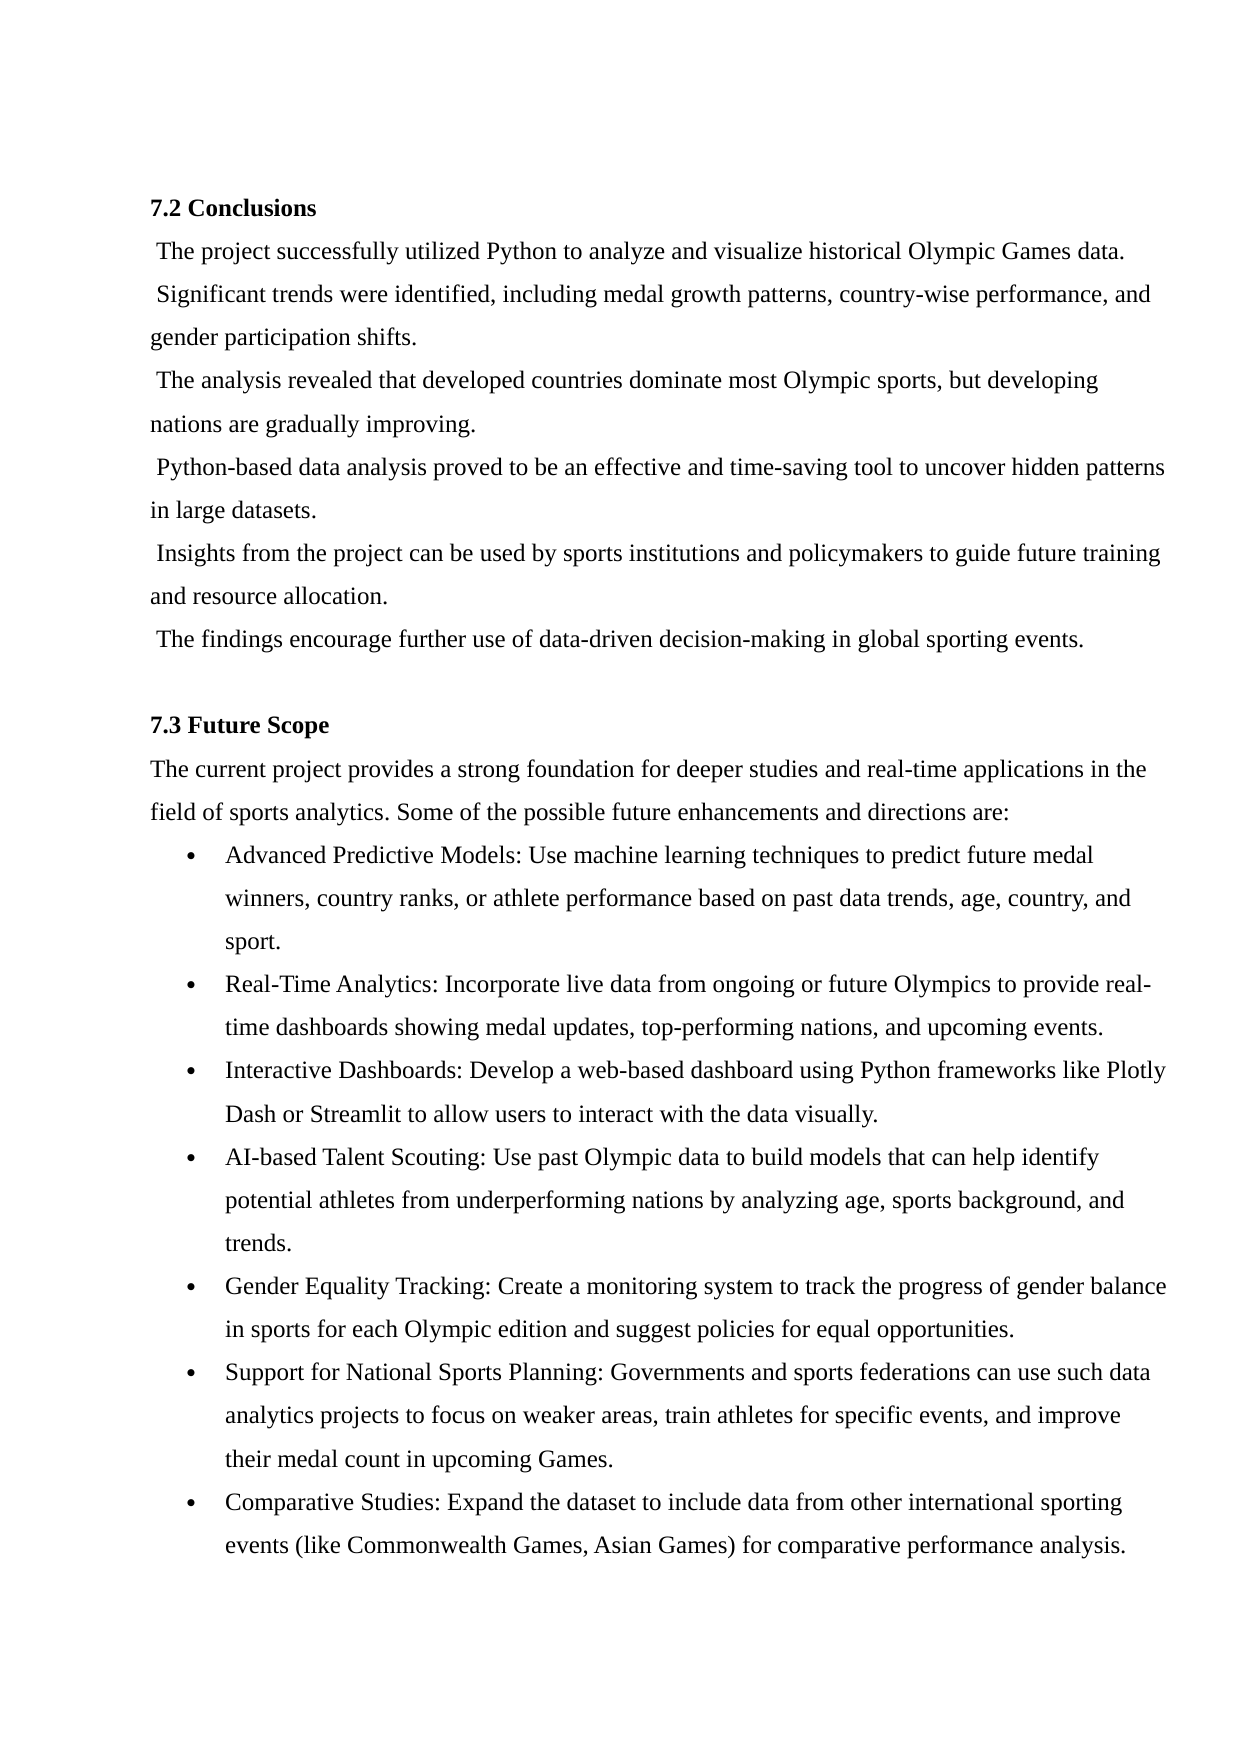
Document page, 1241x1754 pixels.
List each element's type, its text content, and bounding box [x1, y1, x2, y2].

list Comparative Studies: Expand the dataset to include data from other international sporting events (like Commonwealth Games, Asian Games) for comparative performance analysis. [187, 1487, 1172, 1559]
list Interactive Dashboards: Develop a web-based dashboard using Python frameworks like Plotly Dash or Streamlit to allow users to interact with the data visually. [187, 1056, 1172, 1127]
list Gender Equality Tracking: Create a monitoring system to track the progress of gender balance in sports for each Olympic edition and suggest policies for equal opportunities. [187, 1271, 1172, 1343]
text The project successfully utilized Python to analyze and visualize historical Olympic Games data. Significant trends were identified, including medal growth patterns, country-wise performance, and gender participation shifts. The analysis revealed that developed countries dominate most Olympic sports, but developing nations are gradually improving. Python-based data analysis proved to be an effective and time-saving tool to uncover hidden patterns in large datasets. Insights from the project can be used by sports institutions and policymakers to guide future training and resource allocation. The findings encourage further use of data-driven decision-making in global sporting events. [150, 236, 1172, 653]
list Advanced Predictive Models: Use machine learning techniques to predict future medal winners, country ranks, or athlete performance based on past data trends, age, country, and sport. [187, 840, 1172, 955]
list AI-based Talent Scouting: Use past Olympic data to build models that can help identify potential athletes from underperforming nations by analyzing age, sports background, and trends. [187, 1142, 1172, 1257]
text 7.2 Conclusions [150, 193, 1172, 222]
text The current project provides a strong foundation for deeper studies and real-time applications in the field of sports analytics. Some of the possible future enhancements and directions are: [150, 754, 1172, 826]
list Support for National Sports Planning: Governments and sports federations can use such data analytics projects to focus on weaker areas, train athletes for specific events, and improve their medal count in upcoming Games. [187, 1357, 1172, 1472]
text 7.3 Future Scope [150, 711, 1172, 739]
list Real-Time Analytics: Incorporate live data from ongoing or future Olympics to provide real-time dashboards showing medal updates, top-performing nations, and upcoming events. [187, 969, 1172, 1041]
